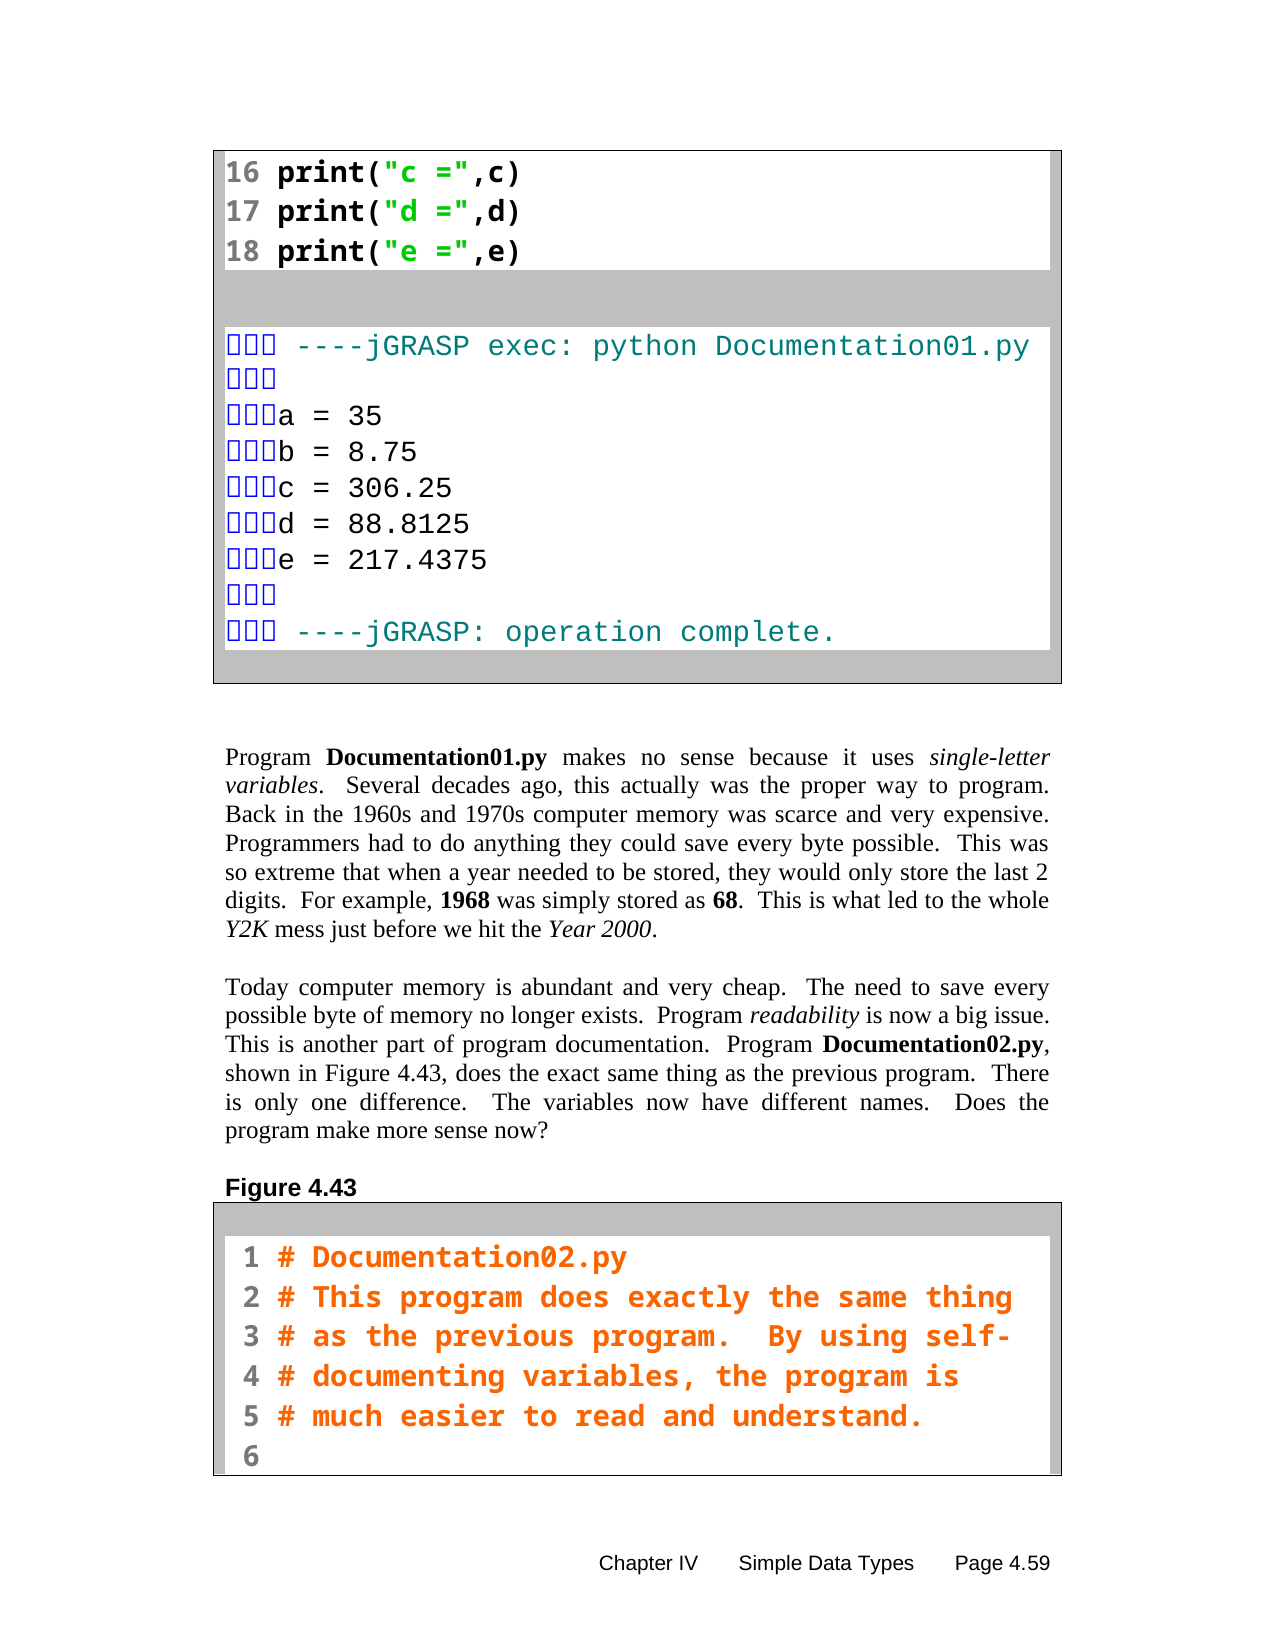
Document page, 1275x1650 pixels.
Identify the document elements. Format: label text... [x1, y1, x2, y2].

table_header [214, 1203, 1061, 1474]
text Today computer memory is abundant and very cheap. The need to save every possible byte of memory no longer exists. Program readability is now a big issue. This is another part of program documentation. Program Documentation02.py, shown in Figure 4.43, does the exact same thing as the previous program. There is only one difference. The variables now have different names. Does the program make more sense now? [225, 972, 1050, 1144]
text Program Documentation01.py makes no sense because it uses single-letter variables. Several decades ago, this actually was the proper way to program. Back in the 1960s and 1970s computer memory was scarce and very expensive. Programmers had to do anything they could save every byte possible. This was so extreme that when a year needed to be stored, they would only store the last 2 digits. For example, 1968 was simply stored as 68. This is what led to the whole Y2K mess just before we hit the Year 2000. [225, 742, 1050, 943]
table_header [214, 151, 1061, 683]
text Figure 4.43 [225, 1173, 1050, 1202]
